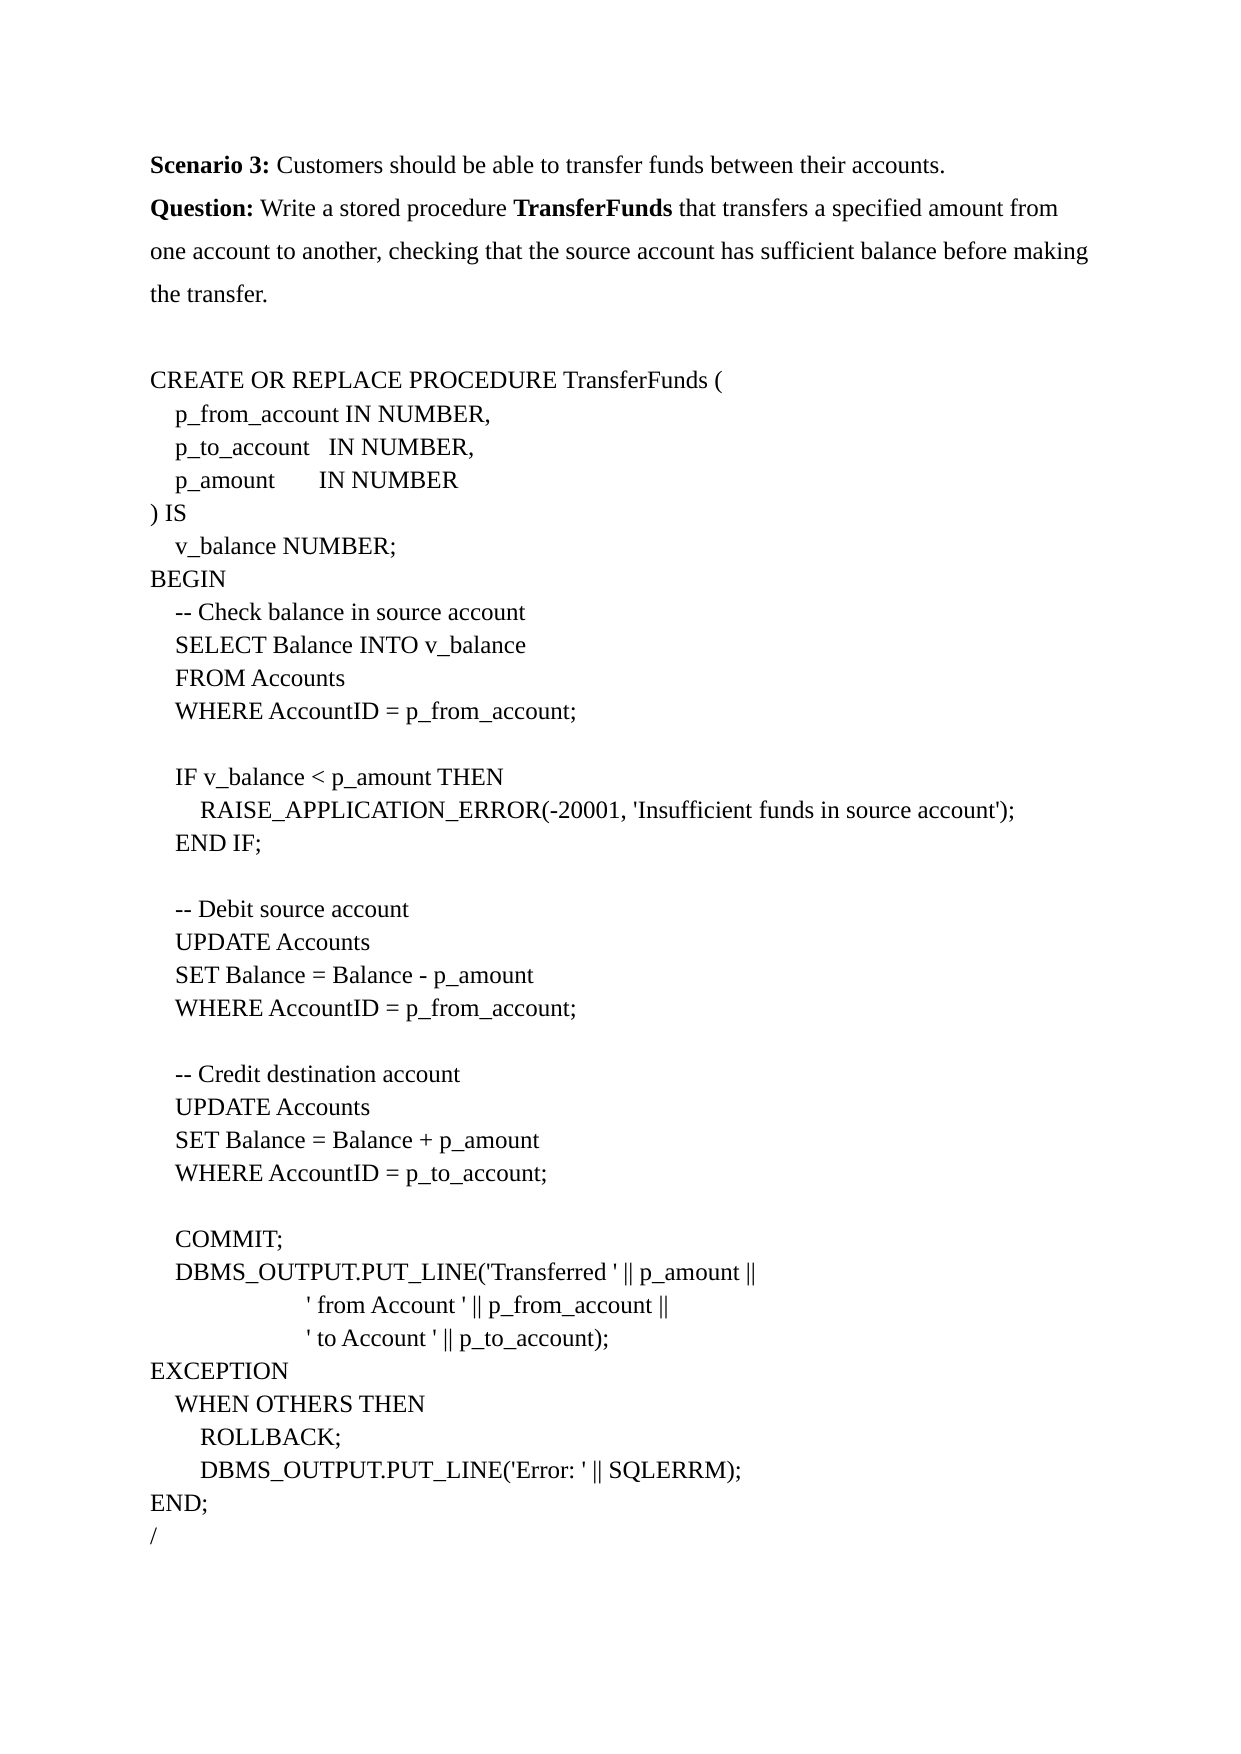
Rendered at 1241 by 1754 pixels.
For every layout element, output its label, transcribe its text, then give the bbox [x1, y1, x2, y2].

text -- Check balance in source account [150, 597, 1090, 626]
text DBMS_OUTPUT.PUT_LINE('Error: ' || SQLERRM); [150, 1455, 1090, 1484]
text WHERE AccountID = p_from_account; [150, 993, 1090, 1022]
text Question: Write a stored procedure TransferFunds that transfers a specified amount from one account to another, checking that the source account has sufficient balance before making the transfer. [150, 193, 1090, 308]
text END; [150, 1488, 1090, 1517]
text -- Credit destination account [150, 1059, 1090, 1088]
text FROM Accounts [150, 663, 1090, 692]
text / [150, 1521, 1090, 1550]
text BEGIN [150, 564, 1090, 592]
text SELECT Balance INTO v_balance [150, 630, 1090, 658]
text v_balance NUMBER; [150, 531, 1090, 559]
text UPDATE Accounts [150, 1092, 1090, 1121]
text Scenario 3: Customers should be able to transfer funds between their accounts. [150, 150, 1090, 179]
text END IF; [150, 828, 1090, 857]
text SET Balance = Balance + p_amount [150, 1125, 1090, 1154]
text ' from Account ' || p_from_account || [150, 1290, 1090, 1319]
text EXCEPTION [150, 1356, 1090, 1385]
text WHERE AccountID = p_from_account; [150, 696, 1090, 724]
text p_from_account IN NUMBER, [150, 399, 1090, 427]
text UPDATE Accounts [150, 927, 1090, 956]
text COMMIT; [150, 1224, 1090, 1253]
text WHEN OTHERS THEN [150, 1389, 1090, 1418]
text p_amount IN NUMBER [150, 465, 1090, 493]
text -- Debit source account [150, 894, 1090, 923]
text RAISE_APPLICATION_ERROR(-20001, 'Insufficient funds in source account'); [150, 795, 1090, 824]
text ROLLBACK; [150, 1422, 1090, 1451]
text ' to Account ' || p_to_account); [150, 1323, 1090, 1352]
text WHERE AccountID = p_to_account; [150, 1158, 1090, 1187]
text ) IS [150, 498, 1090, 526]
text CREATE OR REPLACE PROCEDURE TransferFunds ( [150, 366, 1090, 394]
text DBMS_OUTPUT.PUT_LINE('Transferred ' || p_amount || [150, 1257, 1090, 1286]
text SET Balance = Balance - p_amount [150, 960, 1090, 989]
text IF v_balance < p_amount THEN [150, 762, 1090, 791]
text p_to_account IN NUMBER, [150, 432, 1090, 460]
